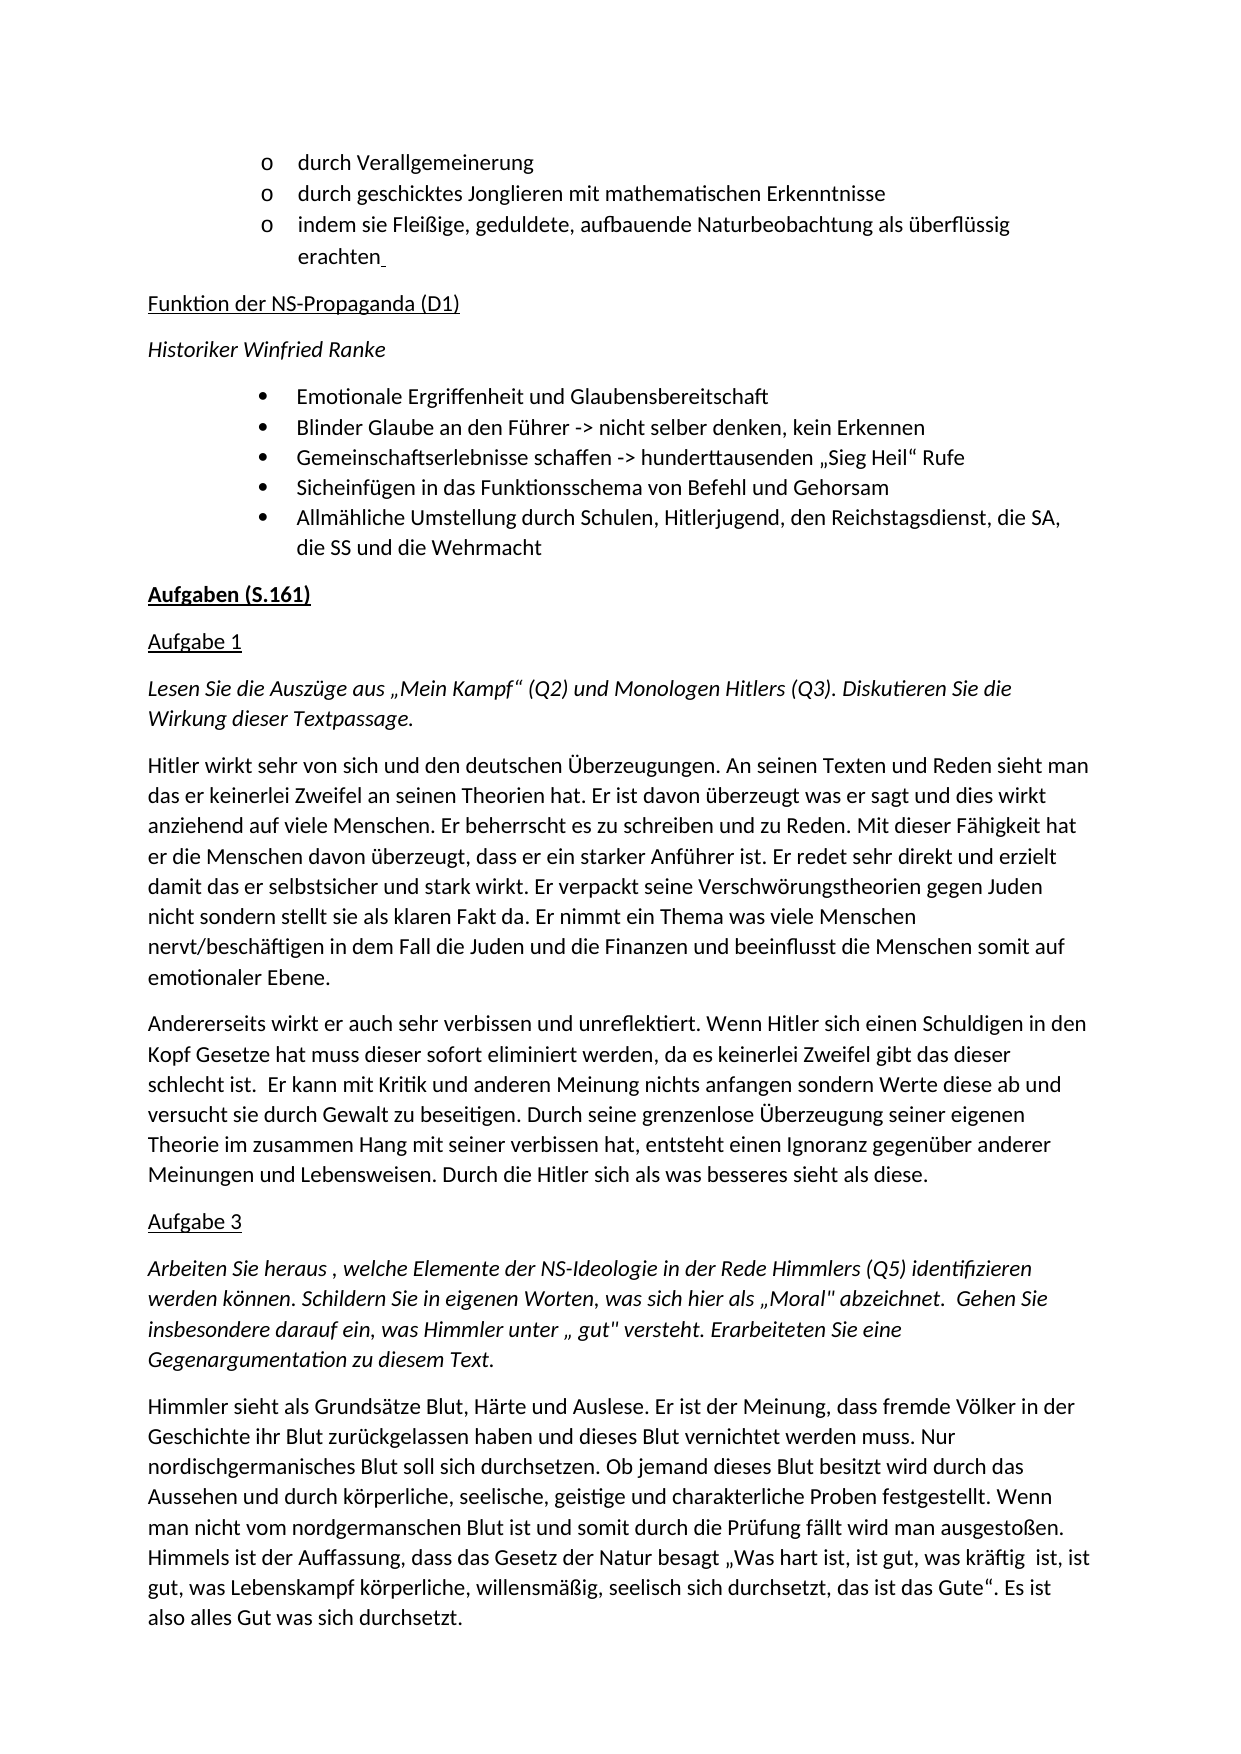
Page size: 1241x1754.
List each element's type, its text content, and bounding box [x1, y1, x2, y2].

text Arbeiten Sie heraus , welche Elemente der NS-Ideologie in der Rede Himmlers (Q5) identifizieren werden können. Schildern Sie in eigenen Worten, was sich hier als „Moral" abzeichnet. Gehen Sie insbesondere darauf ein, was Himmler unter „ gut" versteht. Erarbeiteten Sie eine Gegenargumentation zu diesem Text. [148, 1254, 1093, 1373]
text Funktion der NS-Propaganda (D1) [148, 289, 1093, 317]
text Aufgabe 1 [148, 627, 1093, 655]
list Emotionale Ergriffenheit und Glaubensbereitschaft [259, 382, 1093, 411]
text Historiker Winfried Ranke [148, 336, 1093, 364]
list durch Verallgemeinerung [260, 148, 1093, 177]
list Gemeinschaftserlebnisse schaffen -> hunderttausenden „Sieg Heil“ Rufe [259, 443, 1093, 471]
text Himmler sieht als Grundsätze Blut, Härte und Auslese. Er ist der Meinung, dass fremde Völker in der Geschichte ihr Blut zurückgelassen haben und dieses Blut vernichtet werden muss. Nur nordischgermanisches Blut soll sich durchsetzen. Ob jemand dieses Blut besitzt wird durch das Aussehen und durch körperliche, seelische, geistige und charakterliche Proben festgestellt. Wenn man nicht vom nordgermanschen Blut ist und somit durch die Prüfung fällt wird man ausgestoßen. Himmels ist der Auffassung, dass das Gesetz der Natur besagt „Was hart ist, ist gut, was kräftig ist, ist gut, was Lebenskampf körperliche, willensmäßig, seelisch sich durchsetzt, das ist das Gute“. Es ist also alles Gut was sich durchsetzt. [148, 1392, 1093, 1631]
list Sicheinfügen in das Funktionsschema von Befehl und Gehorsam [259, 473, 1093, 501]
list Blinder Glaube an den Führer -> nicht selber denken, kein Erkennen [259, 413, 1093, 441]
text Aufgabe 3 [148, 1207, 1093, 1236]
list Allmähliche Umstellung durch Schulen, Hitlerjugend, den Reichstagsdienst, die SA, die SS und die Wehrmacht [259, 503, 1093, 562]
list durch geschicktes Jonglieren mit mathematischen Erkenntnisse [260, 179, 1093, 208]
list indem sie Fleißige, geduldete, aufbauende Naturbeobachtung als überflüssig erachten [260, 211, 1093, 270]
text Lesen Sie die Auszüge aus „Mein Kampf“ (Q2) und Monologen Hitlers (Q3). Diskutieren Sie die Wirkung dieser Textpassage. [148, 674, 1093, 732]
text Hitler wirkt sehr von sich und den deutschen Überzeugungen. An seinen Texten und Reden sieht man das er keinerlei Zweifel an seinen Theorien hat. Er ist davon überzeugt was er sagt und dies wirkt anziehend auf viele Menschen. Er beherrscht es zu schreiben und zu Reden. Mit dieser Fähigkeit hat er die Menschen davon überzeugt, dass er ein starker Anführer ist. Er redet sehr direkt und erzielt damit das er selbstsicher und stark wirkt. Er verpackt seine Verschwörungstheorien gegen Juden nicht sondern stellt sie als klaren Fakt da. Er nimmt ein Thema was viele Menschen nervt/beschäftigen in dem Fall die Juden und die Finanzen und beeinflusst die Menschen somit auf emotionaler Ebene. [148, 751, 1093, 991]
text Aufgaben (S.161) [148, 580, 1093, 608]
text Andererseits wirkt er auch sehr verbissen und unreflektiert. Wenn Hitler sich einen Schuldigen in den Kopf Gesetze hat muss dieser sofort eliminiert werden, da es keinerlei Zweifel gibt das dieser schlecht ist. Er kann mit Kritik und anderen Meinung nichts anfangen sondern Werte diese ab und versucht sie durch Gewalt zu beseitigen. Durch seine grenzenlose Überzeugung seiner eigenen Theorie im zusammen Hang mit seiner verbissen hat, entsteht einen Ignoranz gegenüber anderer Meinungen und Lebensweisen. Durch die Hitler sich als was besseres sieht als diese. [148, 1009, 1093, 1189]
